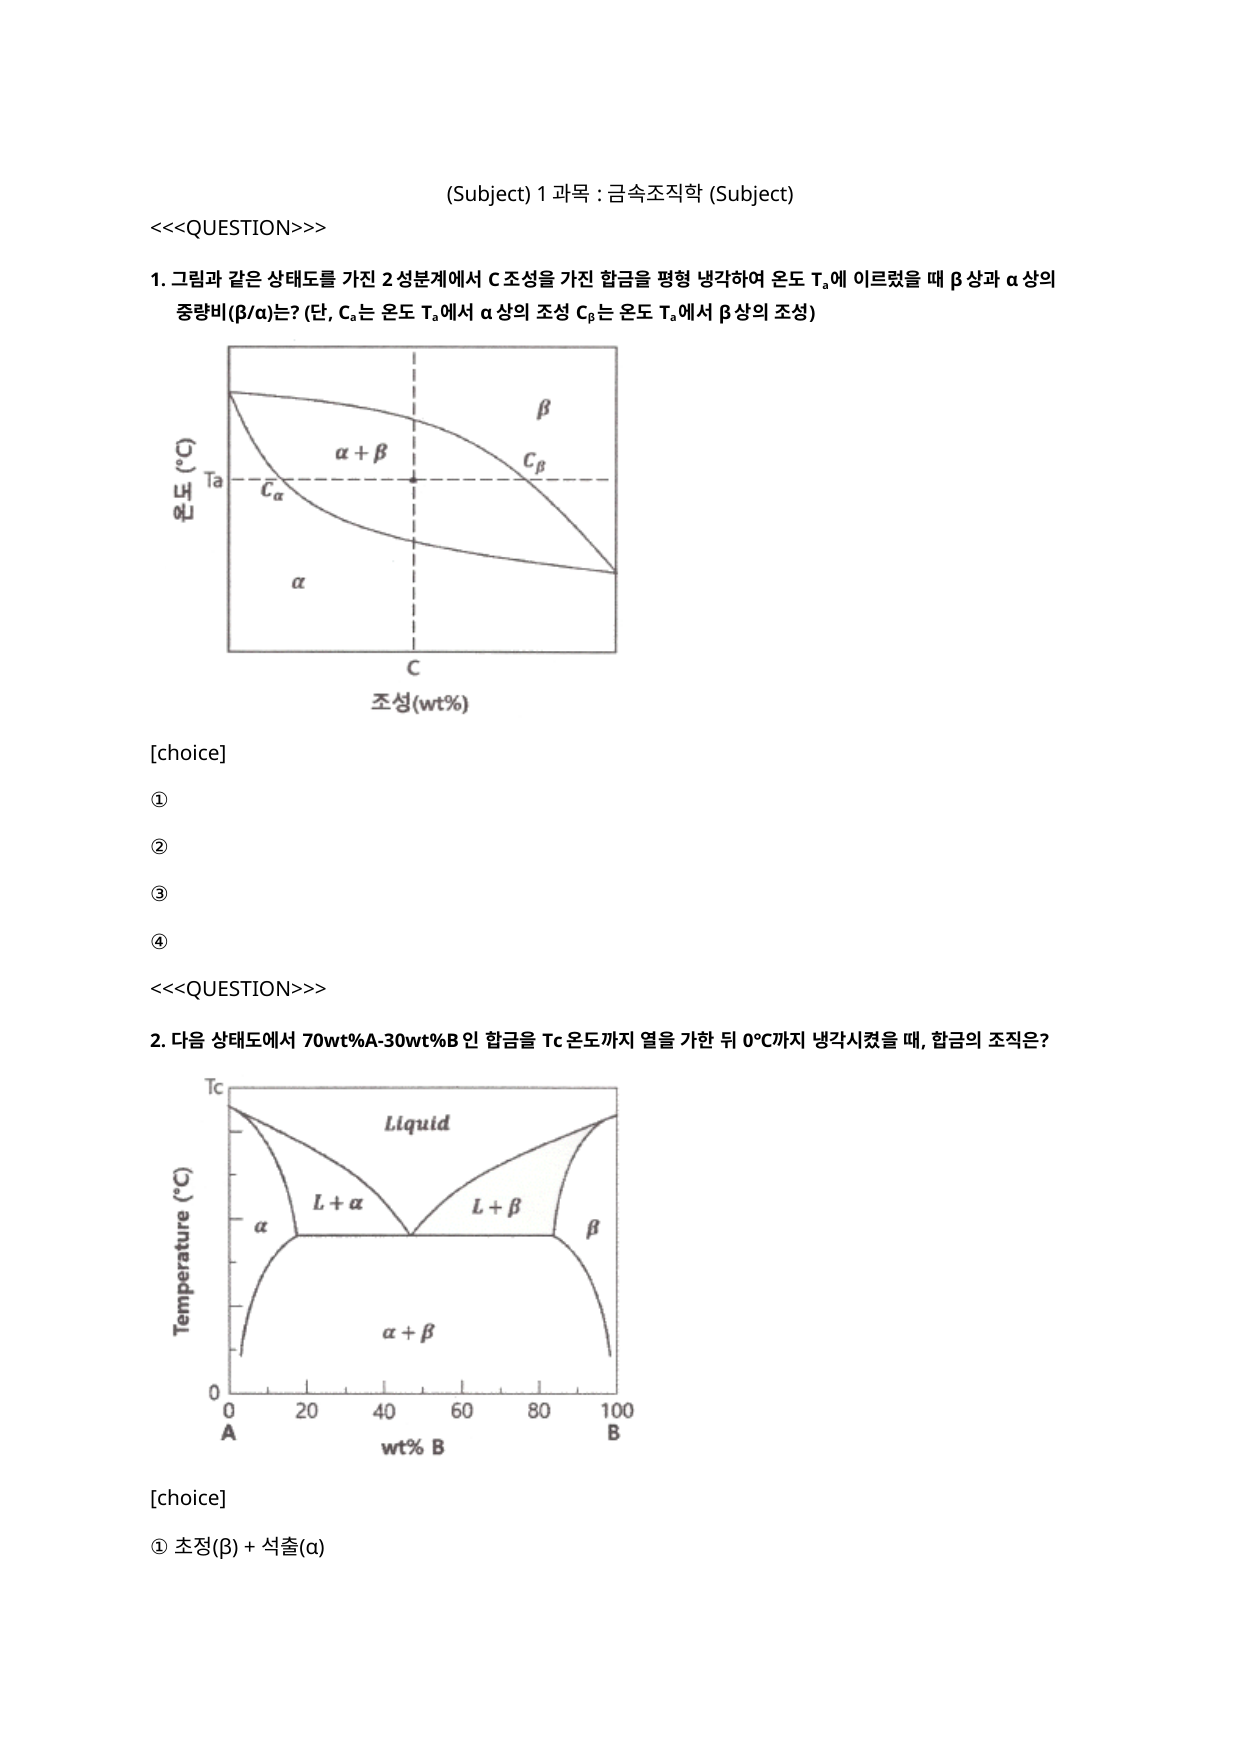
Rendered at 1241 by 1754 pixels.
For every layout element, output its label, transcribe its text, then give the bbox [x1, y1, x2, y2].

text [choice] [150, 1483, 1090, 1511]
text [choice] [150, 738, 1090, 766]
text <<<QUESTION>>> [150, 213, 1090, 242]
text (Subject) 1과목 : 금속조직학 (Subject) [150, 177, 1090, 207]
picture [164, 338, 626, 719]
text ① [150, 785, 1090, 813]
text 1. 그림과 같은 상태도를 가진 2성분계에서 C조성을 가진 합금을 평형 냉각하여 온도 Ta에 이르렀을 때 β상과 α상의 중량비(β/α)는? (단, Ca는 온도 Ta에서 α상의 조성 Cβ는 온도 Ta에서 β상의 조성) [150, 265, 1090, 325]
text ① 초정(β) + 석출(α) [150, 1530, 1090, 1560]
text ③ [150, 879, 1090, 908]
text 2. 다음 상태도에서 70wt%A-30wt%B인 합금을 Tc온도까지 열을 가한 뒤 0℃까지 냉각시켰을 때, 합금의 조직은? [150, 1026, 1090, 1053]
text ④ [150, 927, 1090, 955]
picture [164, 1066, 646, 1464]
text <<<QUESTION>>> [150, 974, 1090, 1002]
text ② [150, 832, 1090, 861]
